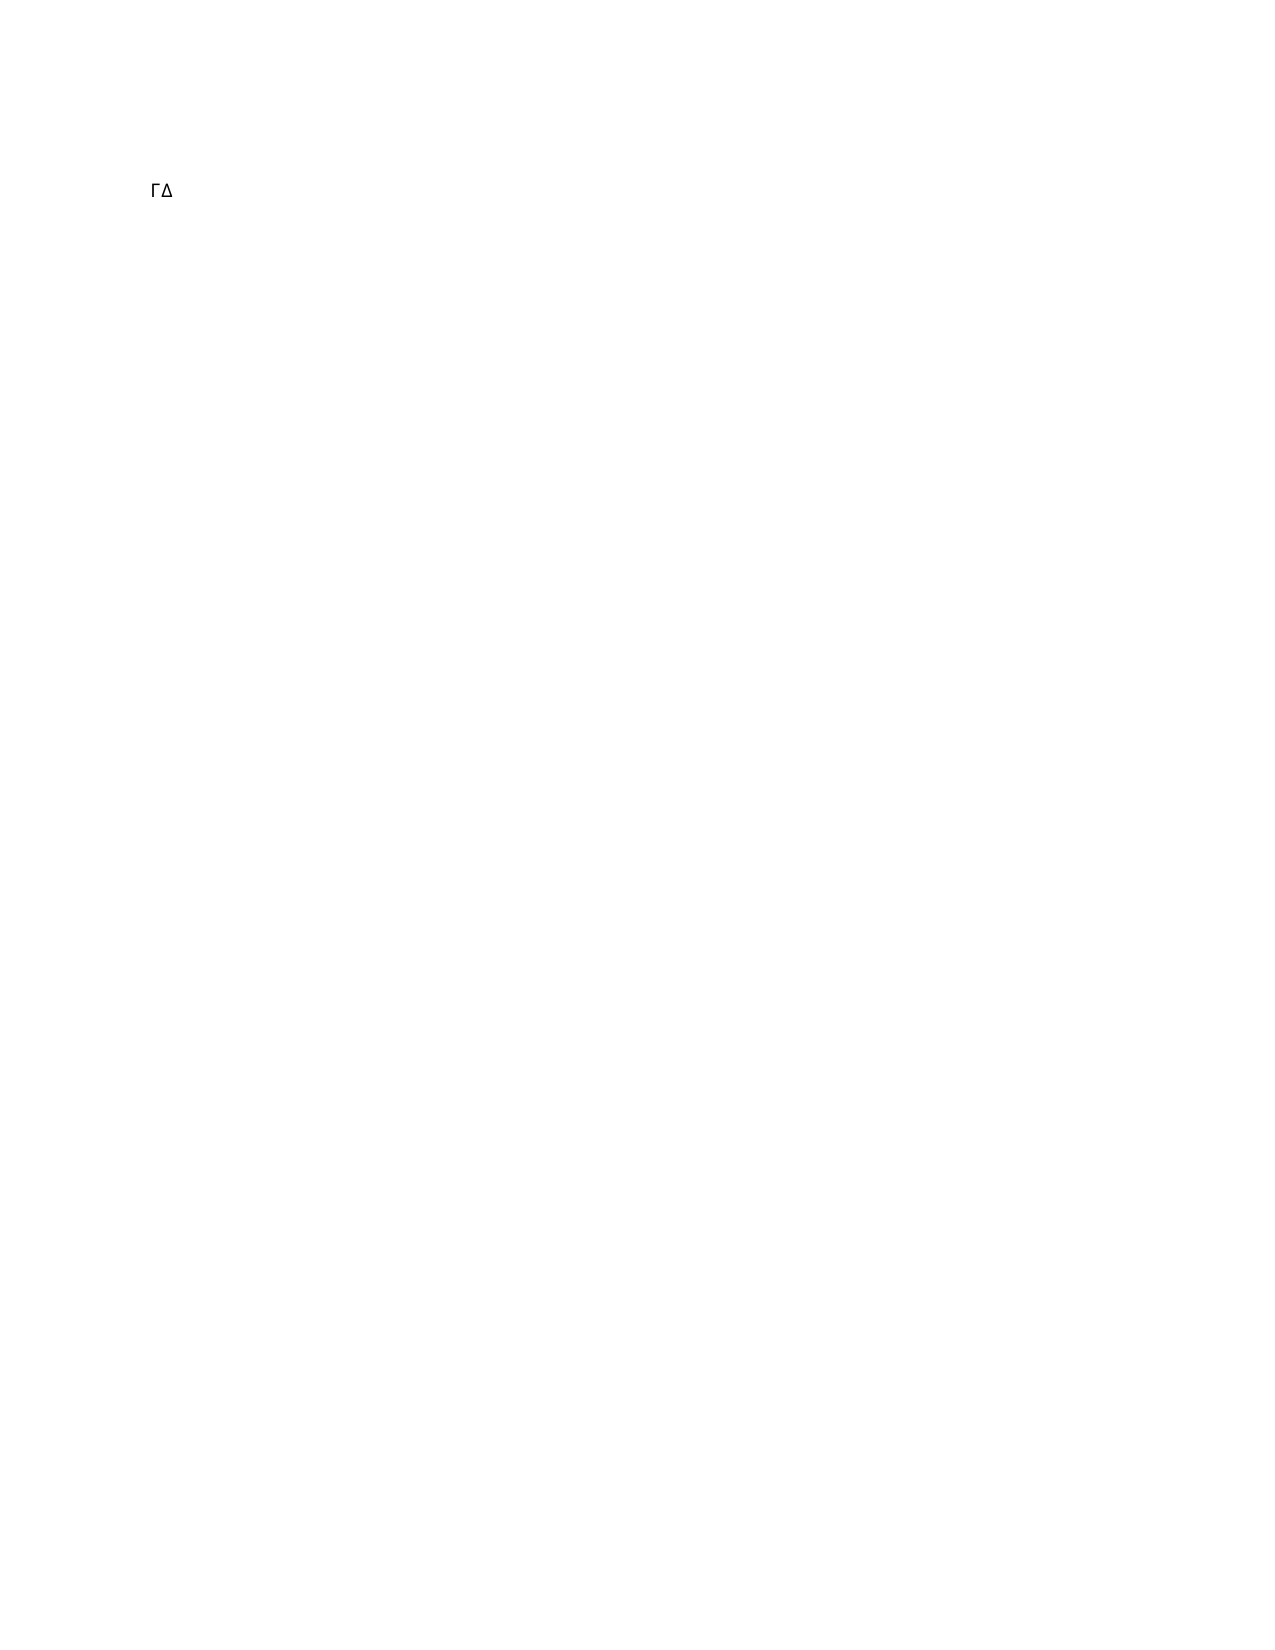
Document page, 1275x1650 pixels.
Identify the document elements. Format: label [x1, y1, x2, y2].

text [150, 150, 1125, 203]
